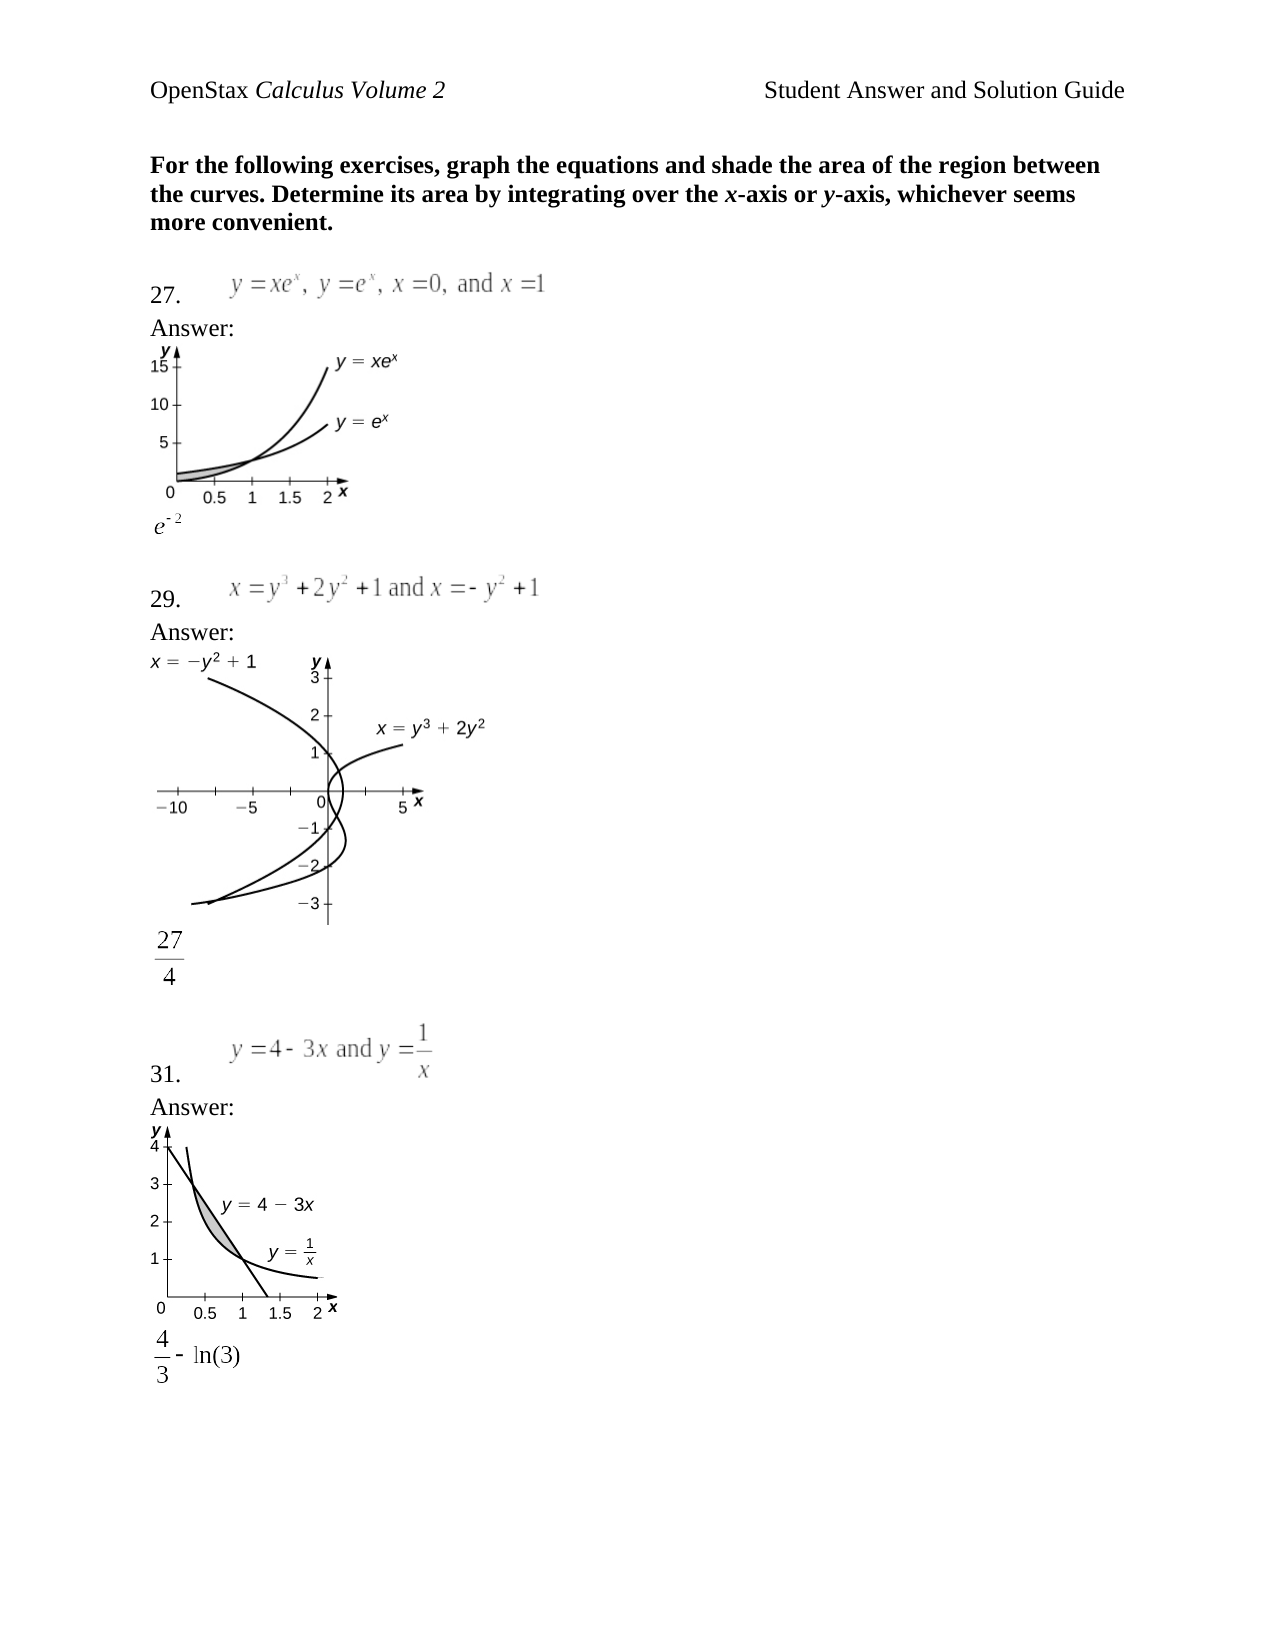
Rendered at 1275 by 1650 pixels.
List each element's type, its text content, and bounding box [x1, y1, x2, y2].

text 27. [150, 265, 1125, 309]
picture [150, 1121, 338, 1324]
picture [150, 342, 398, 508]
list For the following exercises, graph the equations and shade the area of the region between the curves. Determine its area by integrating over the x-axis or y-axis, whichever seems more convenient. [150, 150, 1125, 236]
list Answer: [150, 617, 1125, 646]
text 29. [150, 569, 1125, 613]
list Answer: [150, 1092, 1125, 1121]
list Answer: [150, 313, 1125, 342]
picture [150, 645, 485, 925]
text 31. [150, 1018, 1125, 1088]
